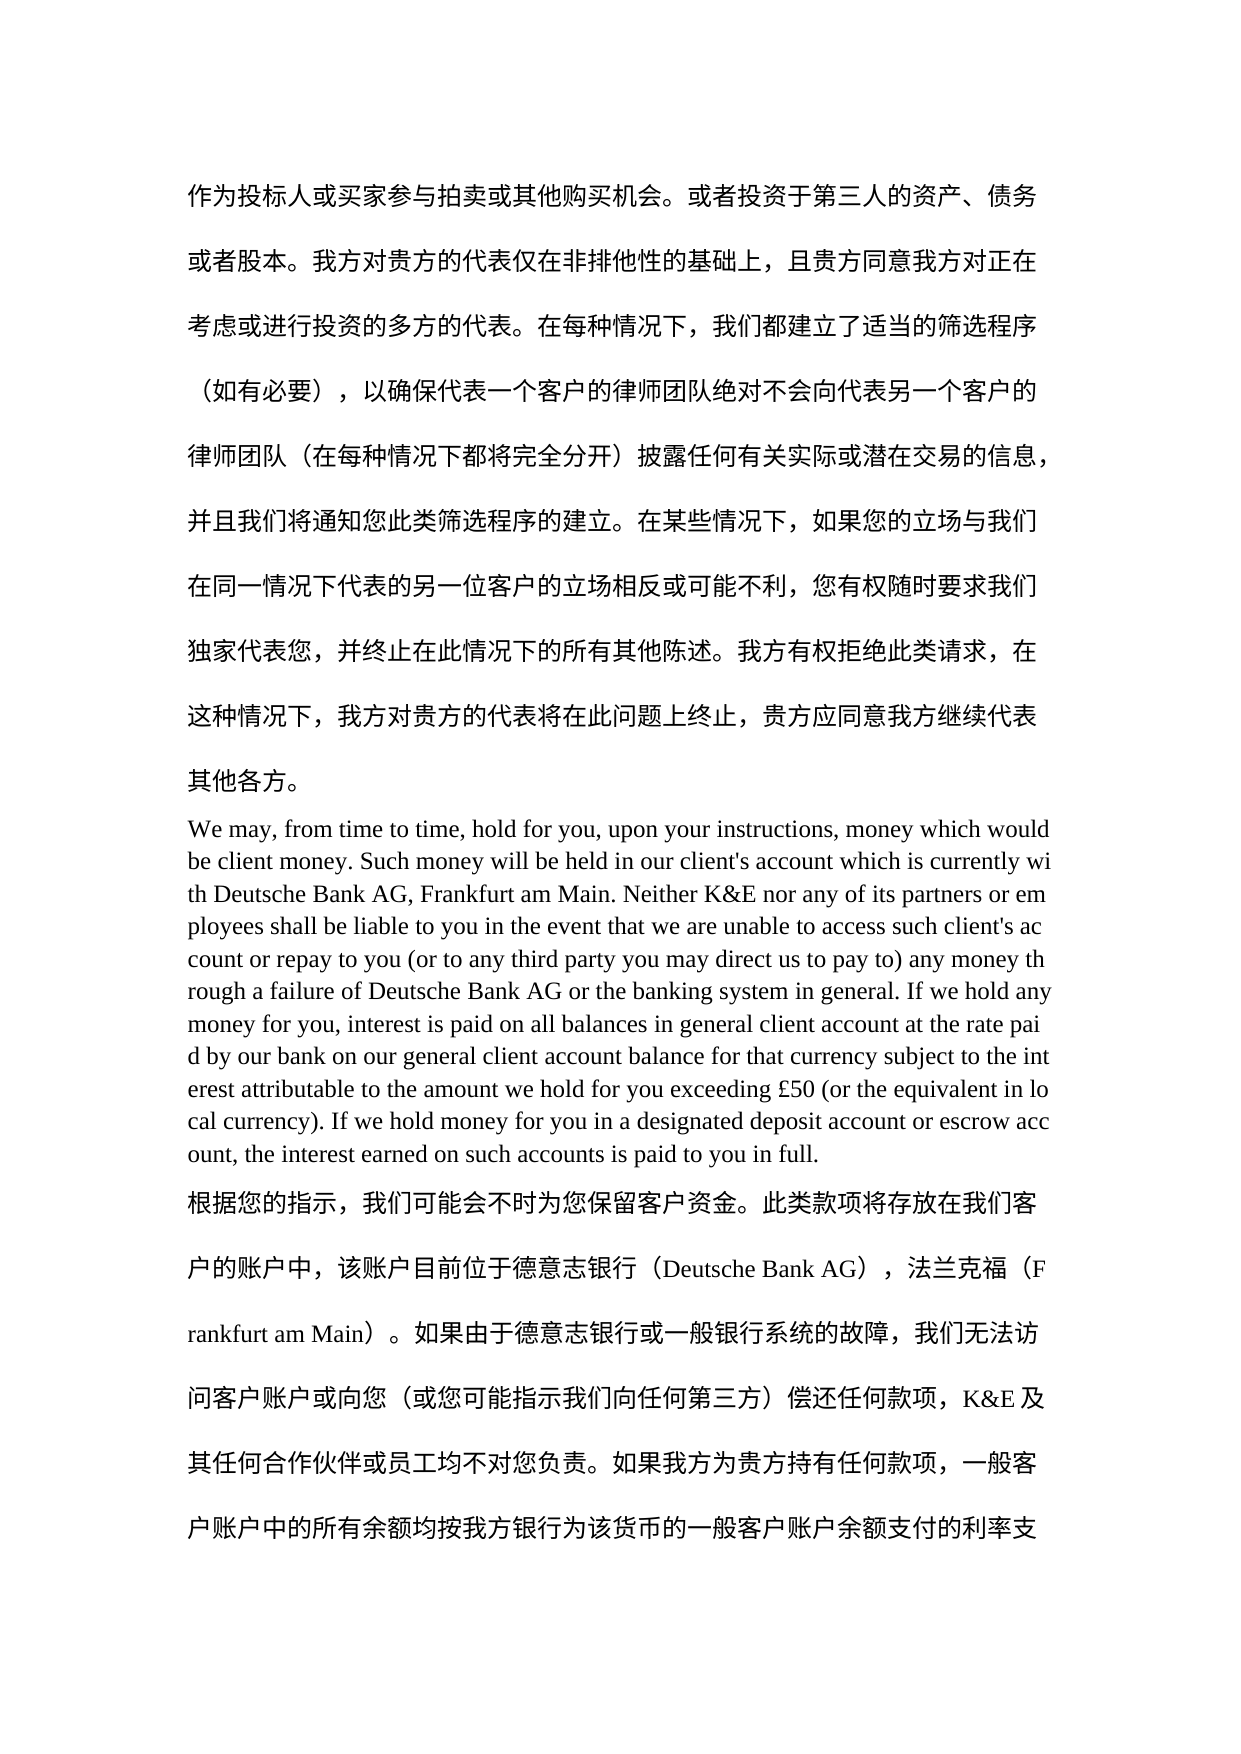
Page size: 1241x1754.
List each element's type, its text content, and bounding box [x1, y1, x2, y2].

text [187, 162, 1053, 812]
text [187, 1169, 1053, 1559]
text We may, from time to time, hold for you, upon your instructions, money which would be client money. Such money will be held in our client's account which is currently with Deutsche Bank AG, Frankfurt am Main. Neither K&E nor any of its partners or employees shall be liable to you in the event that we are unable to access such client's account or repay to you (or to any third party you may direct us to pay to) any money through a failure of Deutsche Bank AG or the banking system in general. If we hold any money for you, interest is paid on all balances in general client account at the rate paid by our bank on our general client account balance for that currency subject to the interest attributable to the amount we hold for you exceeding £50 (or the equivalent in local currency). If we hold money for you in a designated deposit account or escrow account, the interest earned on such accounts is paid to you in full. [187, 812, 1053, 1169]
